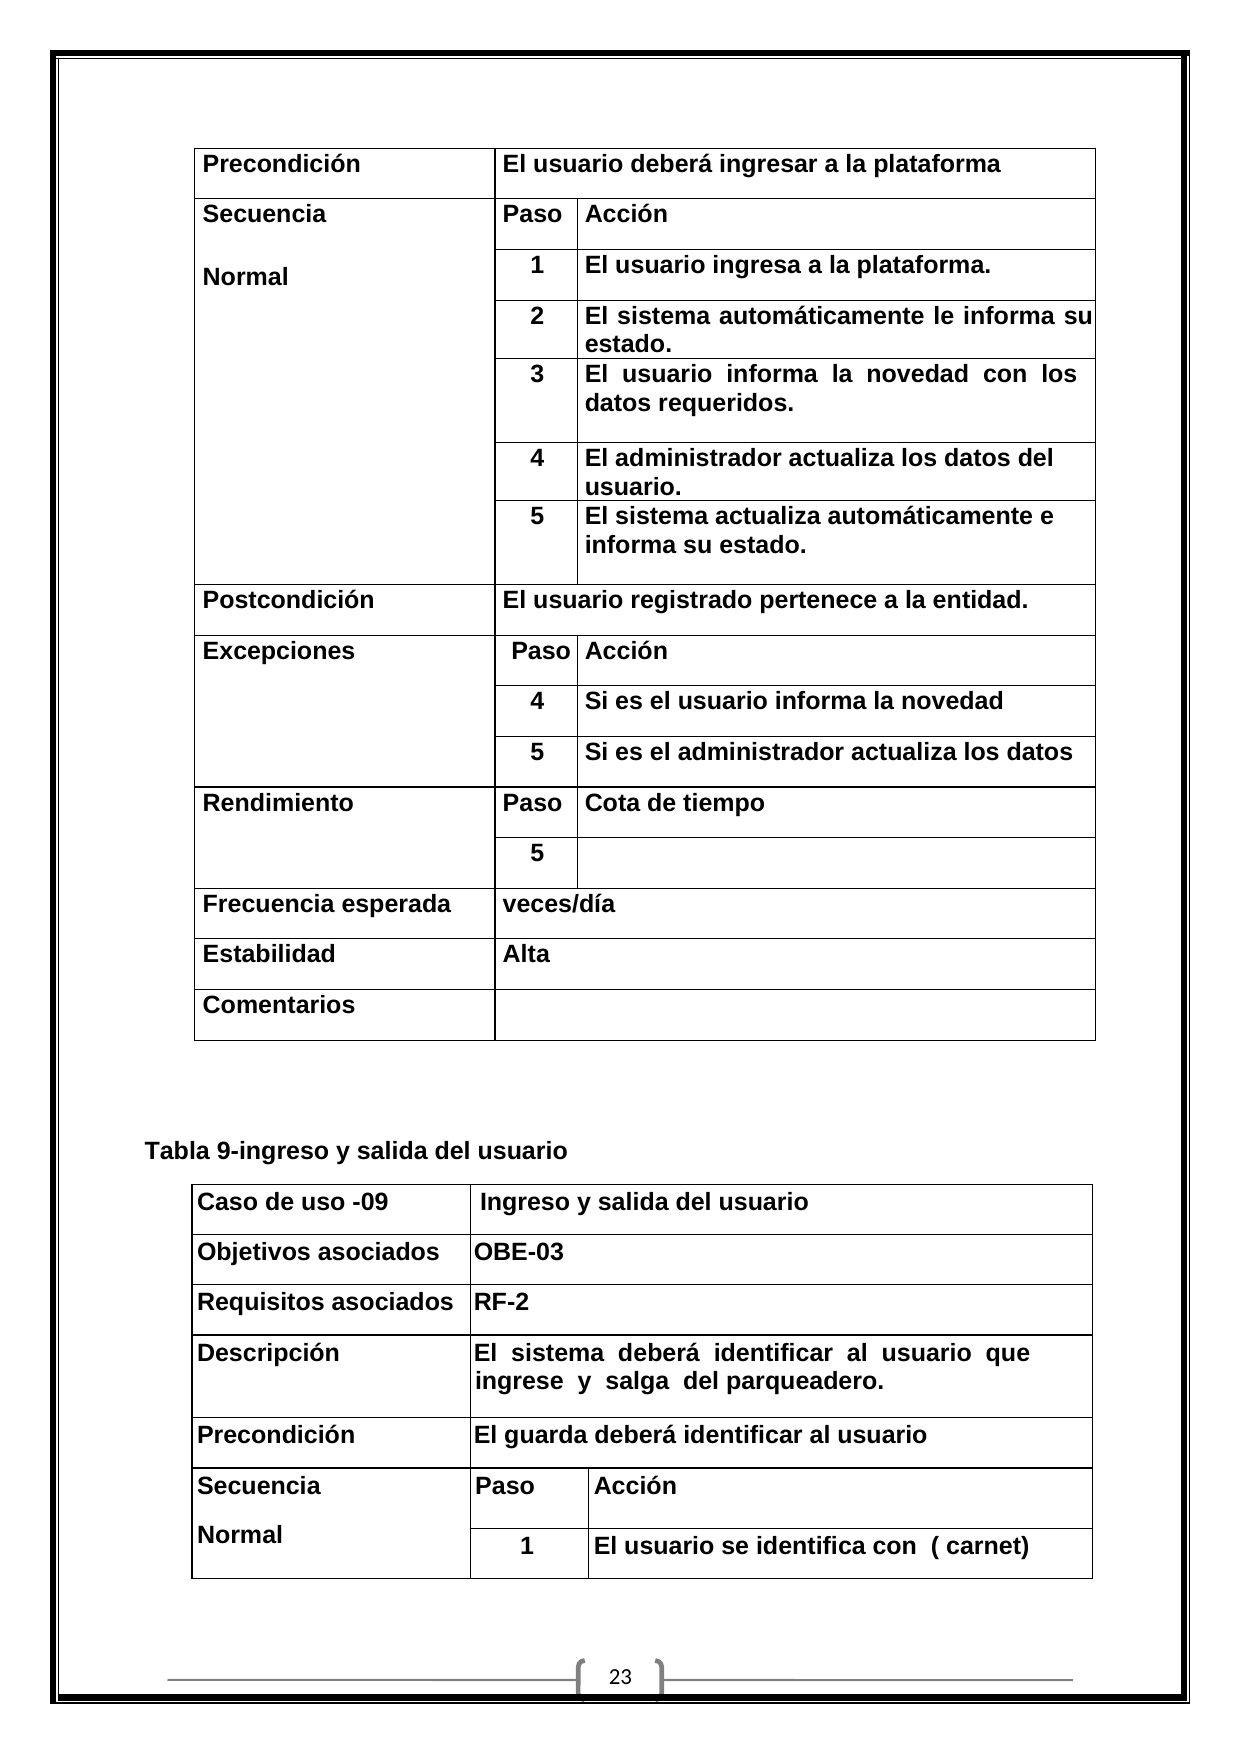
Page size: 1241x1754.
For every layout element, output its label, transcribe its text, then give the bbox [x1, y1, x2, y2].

table_cell Paso [471, 1469, 588, 1527]
table_cell 4 [496, 443, 577, 500]
table_cell Acción [578, 199, 1095, 249]
table_cell El usuario registrado pertenece a la entidad. [496, 585, 1095, 634]
table_header Ingreso y salida del usuario [471, 1185, 1092, 1234]
table_header Caso de uso -09 [193, 1185, 470, 1234]
table_cell Secuencia Normal [195, 199, 494, 584]
table_cell El usuario deberá ingresar a la plataforma [496, 149, 1095, 198]
table_cell El usuario se identifica con ( carnet) [589, 1529, 1092, 1577]
table_cell El usuario ingresa a la plataforma. [578, 250, 1095, 299]
table_cell Requisitos asociados [193, 1285, 470, 1334]
table_cell Frecuencia esperada [195, 889, 494, 938]
table_cell Objetivos asociados [193, 1235, 470, 1284]
table_cell Estabilidad [195, 939, 494, 989]
table_cell El sistema automáticamente le informa su estado. [578, 301, 1095, 358]
table_cell OBE-03 [471, 1235, 1092, 1284]
table_cell 5 [496, 838, 577, 888]
table_cell Acción [589, 1469, 1092, 1527]
table_cell Paso [496, 788, 577, 837]
table_cell [496, 990, 1095, 1039]
table_cell El guarda deberá identificar al usuario [471, 1418, 1092, 1467]
table_cell Paso [496, 199, 577, 249]
table_cell 5 [496, 737, 577, 786]
table_cell 2 [496, 301, 577, 358]
table_cell 5 [496, 501, 577, 584]
table_cell El sistema deberá identificar al usuario que ingrese y salga del parqueadero. [471, 1336, 1092, 1417]
table_cell Alta [496, 939, 1095, 989]
table_cell Rendimiento [195, 788, 494, 888]
table_cell [578, 838, 1095, 888]
table_cell 1 [471, 1529, 588, 1577]
table_cell 4 [496, 686, 577, 736]
table_cell Secuencia Normal [193, 1469, 470, 1577]
table_cell El administrador actualiza los datos del usuario. [578, 443, 1095, 500]
table_cell veces/día [496, 889, 1095, 938]
table_cell Descripción [193, 1336, 470, 1417]
table_cell Cota de tiempo [578, 788, 1095, 837]
table_cell 3 [496, 359, 577, 442]
table_cell Excepciones [195, 636, 494, 786]
table_cell Postcondición [195, 585, 494, 634]
table_cell Comentarios [195, 990, 494, 1039]
table_cell Precondición [193, 1418, 470, 1467]
table_cell Si es el usuario informa la novedad [578, 686, 1095, 736]
table_cell Acción [578, 636, 1095, 685]
table_cell El sistema actualiza automáticamente e informa su estado. [578, 501, 1095, 584]
table_cell Si es el administrador actualiza los datos [578, 737, 1095, 786]
table_cell RF-2 [471, 1285, 1092, 1334]
table_cell Paso [496, 636, 577, 685]
table_cell 1 [496, 250, 577, 299]
table_cell El usuario informa la novedad con los datos requeridos. [578, 359, 1095, 442]
table_cell Precondición [195, 149, 494, 198]
text Tabla 9-ingreso y salida del usuario [137, 1136, 1063, 1165]
